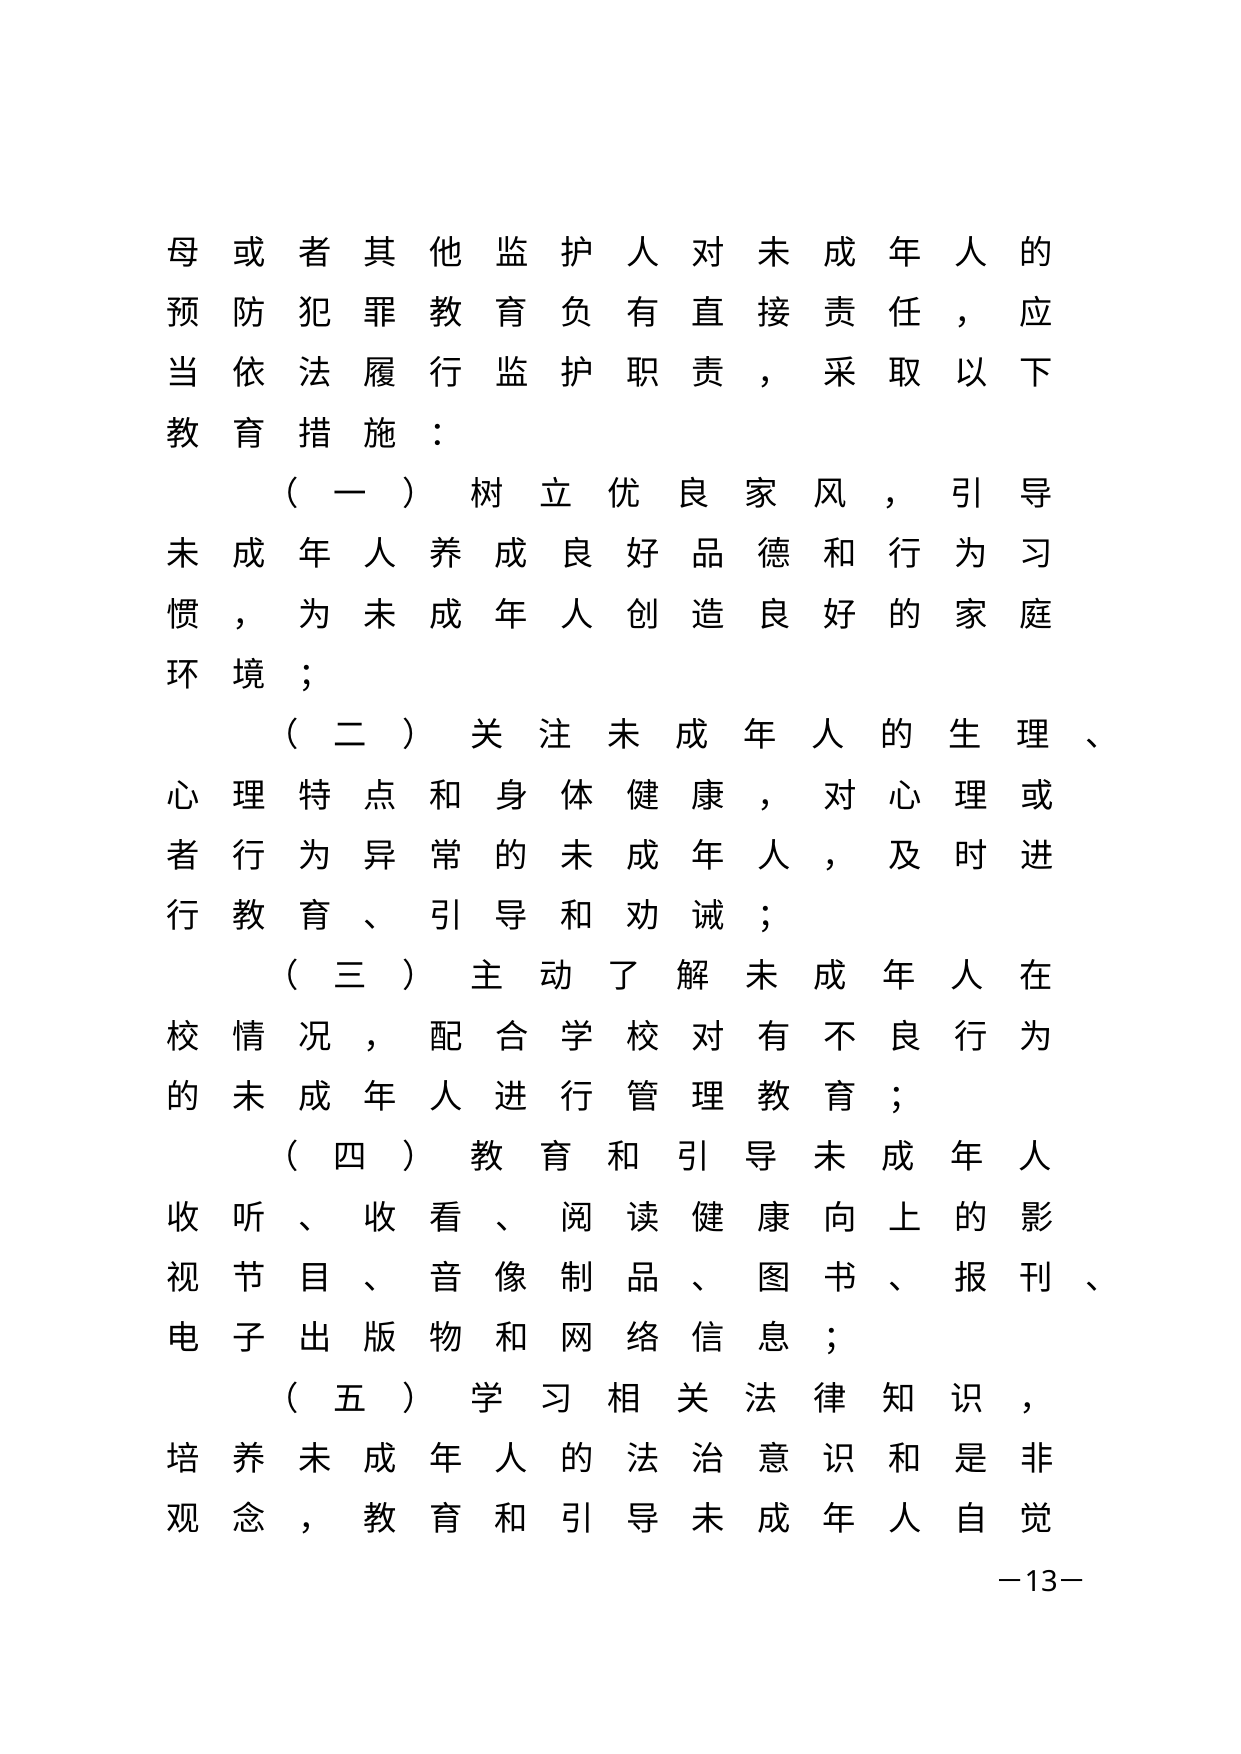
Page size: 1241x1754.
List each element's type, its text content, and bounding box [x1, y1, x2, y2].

text （四）教育和引导未成年人收听、收看、阅读健康向上的影视节目、音像制品、图书、报刊、电子出版物和网络信息； [167, 1124, 1085, 1365]
text （一）树立优良家风，引导未成年人养成良好品德和行为习惯，为未成年人创造良好的家庭环境； [167, 461, 1085, 702]
text （五）学习相关法律知识，培养未成年人的法治意识和是非观念，教育和引导未成年人自觉抵制破坏民族团结、传播宗教极端思想、煽动民族分裂、影响社会稳定、危害国家安全统一的言论和行为。 [167, 1365, 1085, 1546]
text （三）主动了解未成年人在校情况，配合学校对有不良行为的未成年人进行管理教育； [167, 943, 1085, 1124]
text （二）关注未成年人的生理、心理特点和身体健康，对心理或者行为异常的未成年人，及时进行教育、引导和劝诫； [167, 702, 1085, 943]
text 第二十一条 未成年人的父母或者其他监护人对未成年人的预防犯罪教育负有直接责任，应当依法履行监护职责，采取以下教育措施： [167, 219, 1085, 461]
